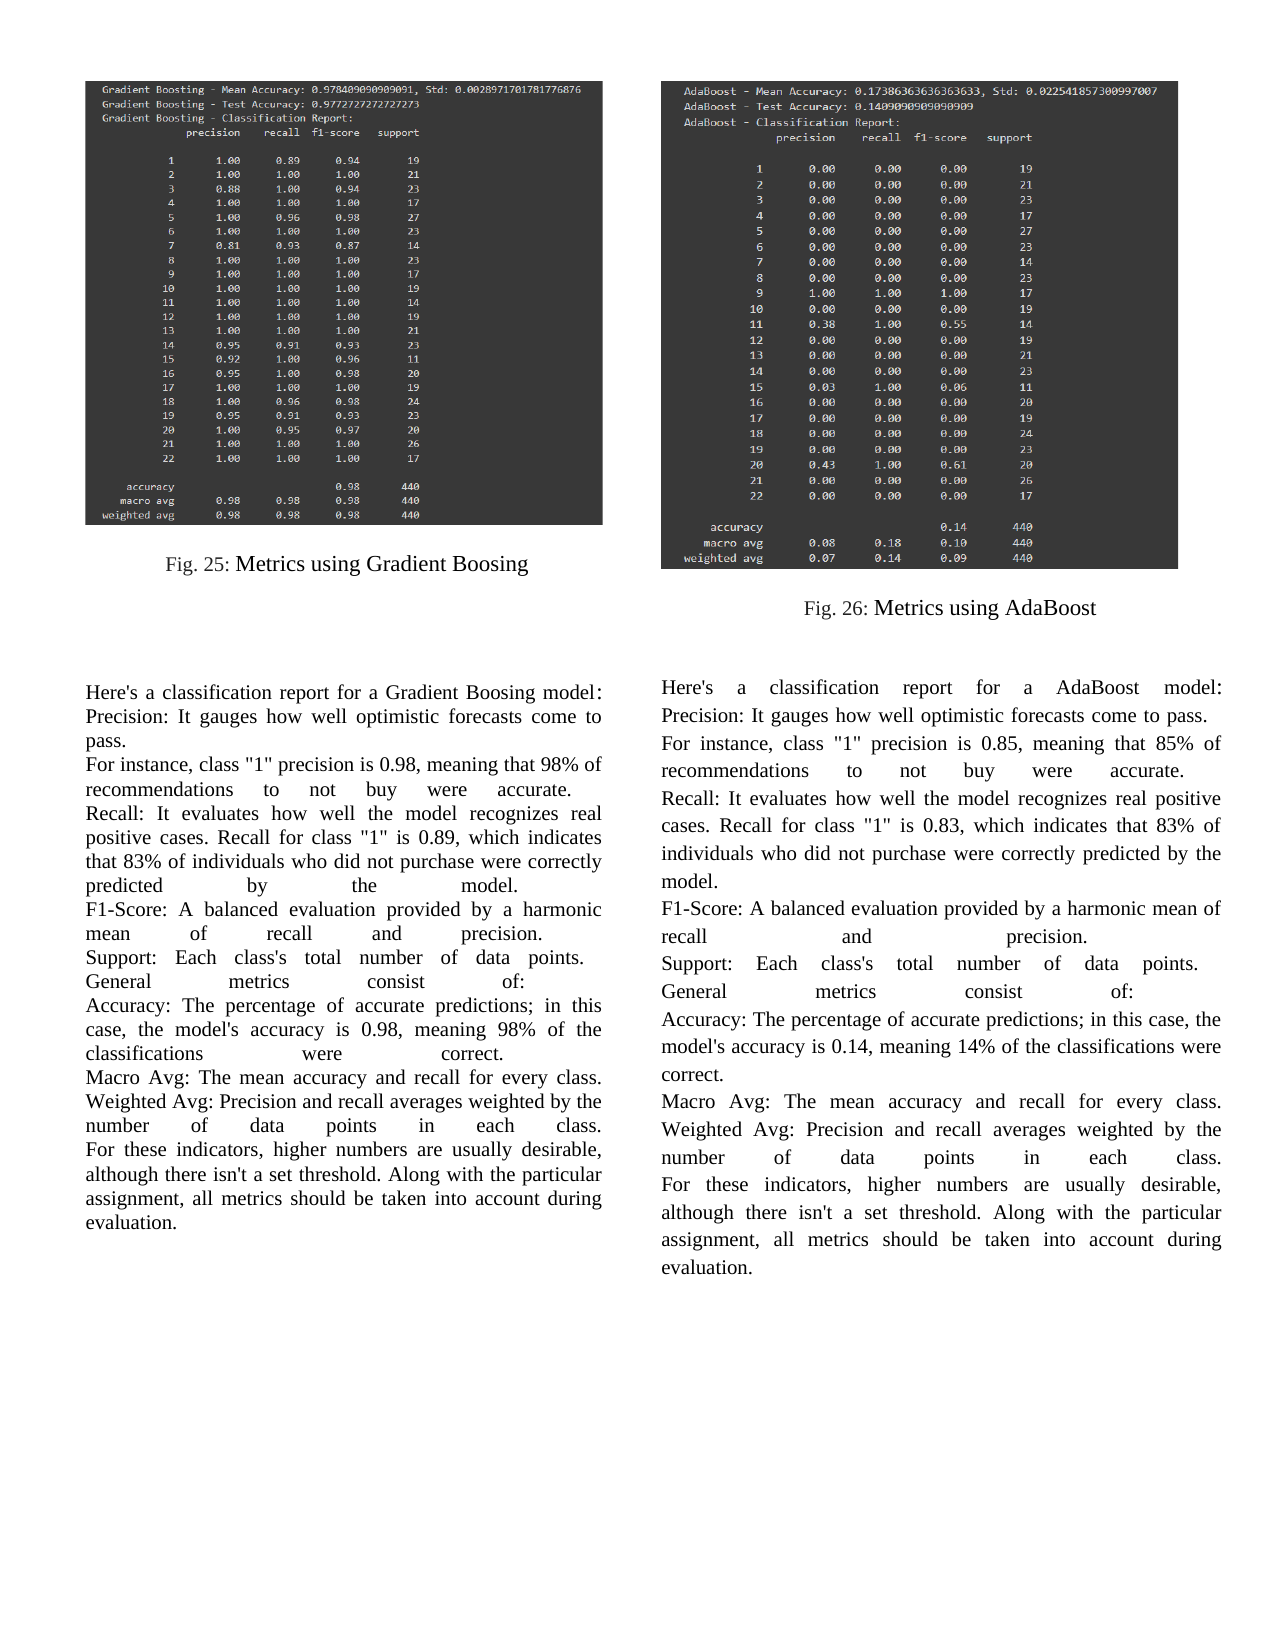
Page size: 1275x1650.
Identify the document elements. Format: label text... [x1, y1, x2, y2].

picture [85, 81, 603, 525]
text Fig. 26: Metrics using AdaBoost [672, 594, 1222, 620]
text Here's a classification report for a AdaBoost model: Precision: It gauges how well optimistic forecasts come to pass. For instance, class "1" precision is 0.85, meaning that 85% of recommendations to not buy were accurate. Recall: It evaluates how well the model recognizes real positive cases. Recall for class "1" is 0.83, which indicates that 83% of individuals who did not purchase were correctly predicted by the model. F1-Score: A balanced evaluation provided by a harmonic mean of recall and precision. Support: Each class's total number of data points. General metrics consist of: Accuracy: The percentage of accurate predictions; in this case, the model's accuracy is 0.14, meaning 14% of the classifications were correct. Macro Avg: The mean accuracy and recall for every class. Weighted Avg: Precision and recall averages weighted by the number of data points in each class. For these indicators, higher numbers are usually desirable, although there isn't a set threshold. Along with the particular assignment, all metrics should be taken into account during evaluation. [661, 673, 1222, 1279]
text Fig. 25: Metrics using Gradient Boosing [96, 549, 591, 576]
text Here's a classification report for a Gradient Boosing model: Precision: It gauges how well optimistic forecasts come to pass. For instance, class "1" precision is 0.98, meaning that 98% of recommendations to not buy were accurate. Recall: It evaluates how well the model recognizes real positive cases. Recall for class "1" is 0.89, which indicates that 83% of individuals who did not purchase were correctly predicted by the model. F1-Score: A balanced evaluation provided by a harmonic mean of recall and precision. Support: Each class's total number of data points. General metrics consist of: Accuracy: The percentage of accurate predictions; in this case, the model's accuracy is 0.98, meaning 98% of the classifications were correct. Macro Avg: The mean accuracy and recall for every class. Weighted Avg: Precision and recall averages weighted by the number of data points in each class. For these indicators, higher numbers are usually desirable, although there isn't a set threshold. Along with the particular assignment, all metrics should be taken into account during evaluation. [85, 678, 602, 1234]
picture [661, 81, 1179, 569]
